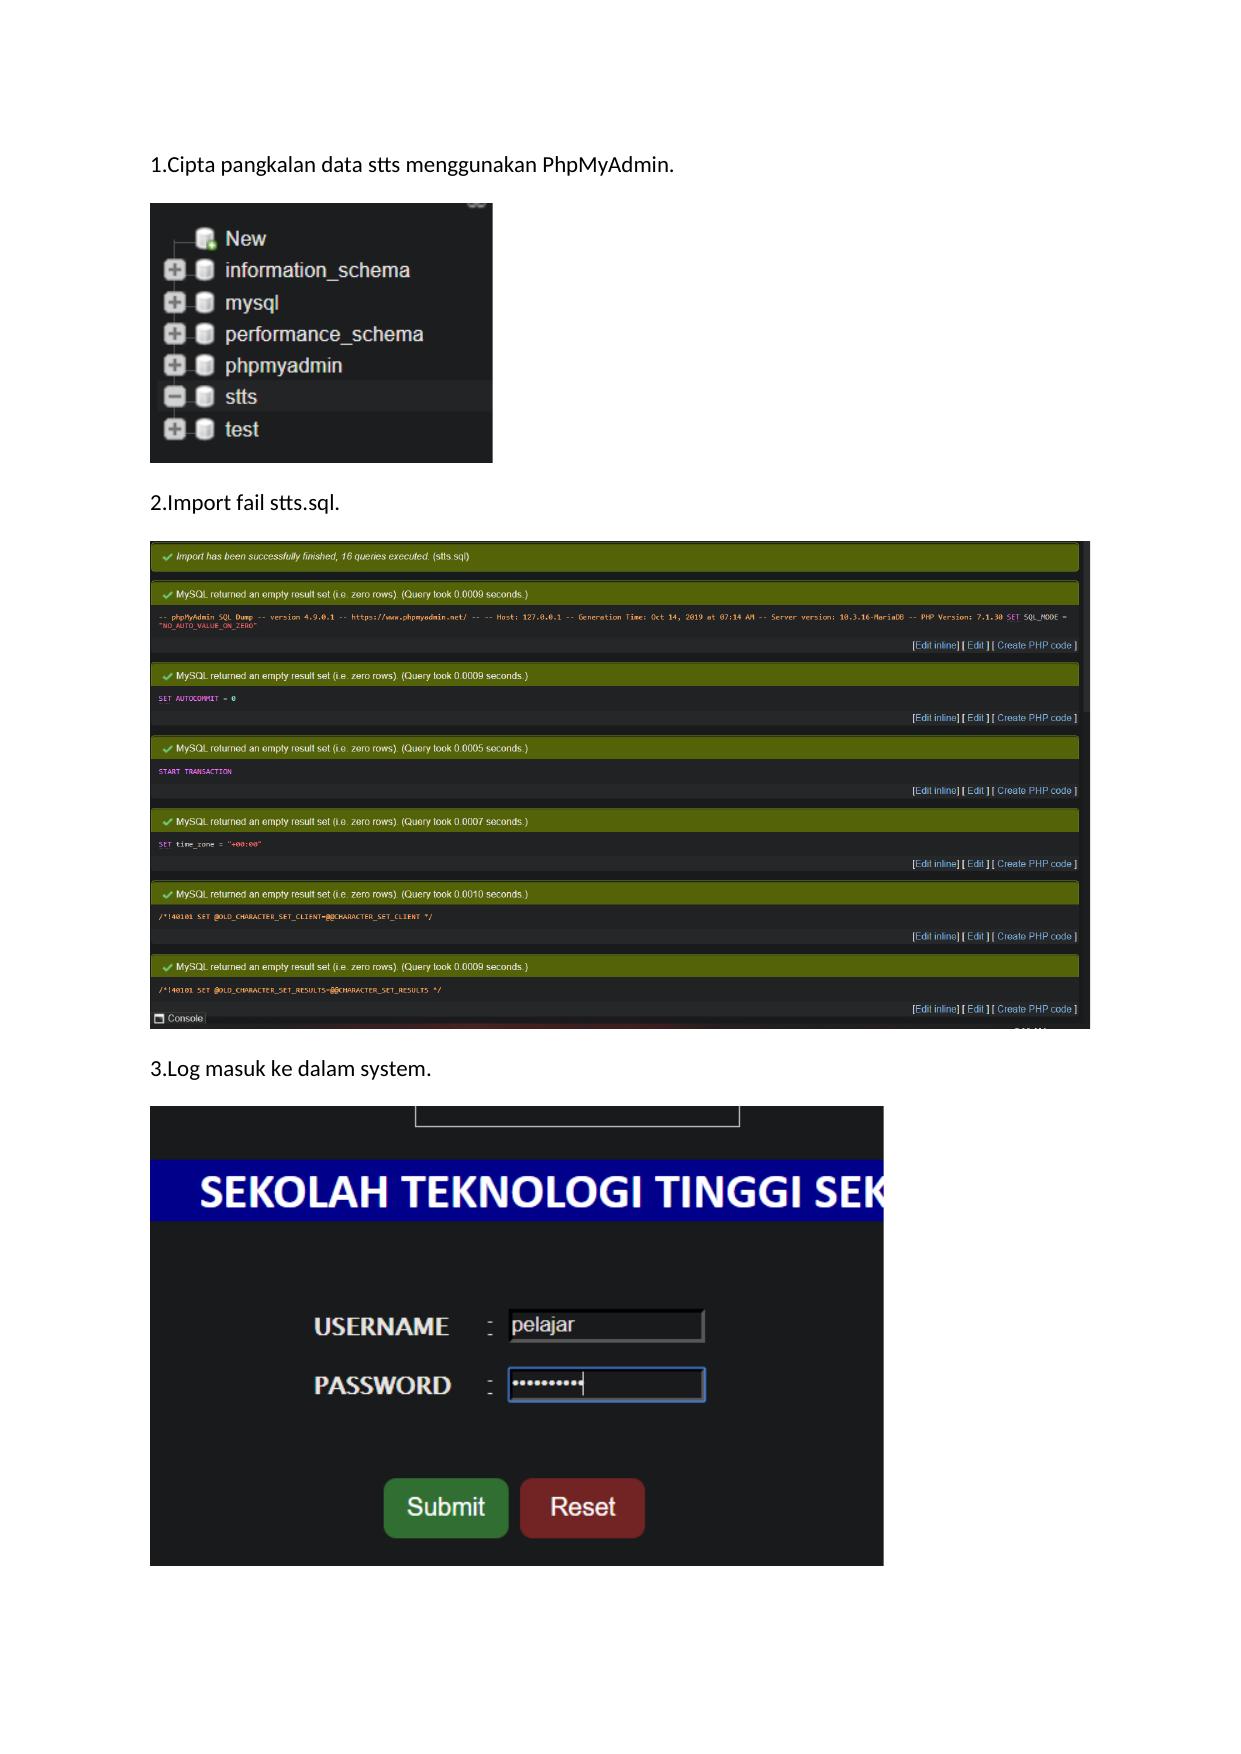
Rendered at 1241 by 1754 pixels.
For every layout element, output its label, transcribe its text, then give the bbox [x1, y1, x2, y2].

text 3.Log masuk ke dalam system. [150, 1054, 1090, 1082]
text 1.Cipta pangkalan data stts menggunakan PhpMyAdmin. [150, 150, 1090, 178]
picture [150, 541, 1091, 1029]
picture [150, 203, 493, 463]
text 2.Import fail stts.sql. [150, 488, 1090, 516]
picture [150, 1106, 884, 1566]
